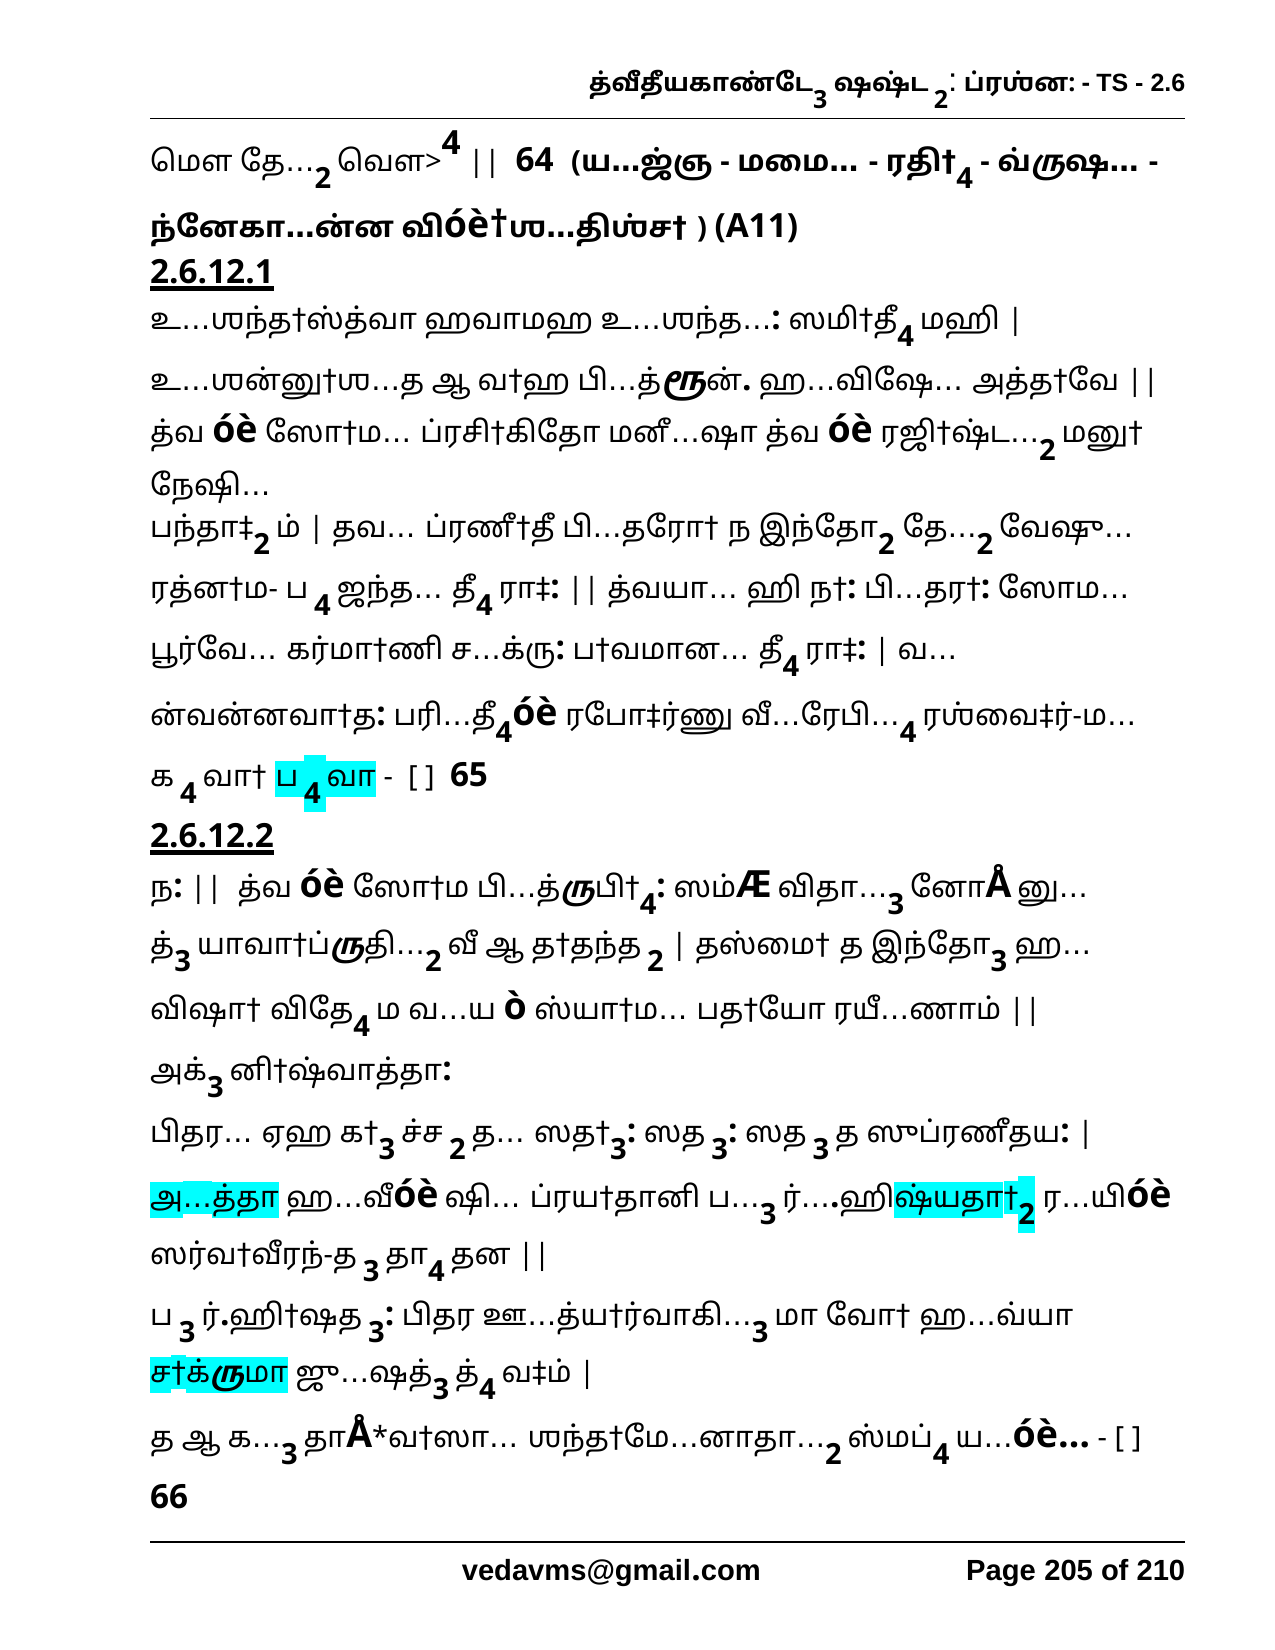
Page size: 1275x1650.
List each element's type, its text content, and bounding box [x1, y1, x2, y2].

text உ…ஶந்த†ஸ்த்வா ஹவாமஹ உ…ஶந்த…: ஸமி†தீ4மஹி | [150, 293, 1185, 355]
text ச†க்ருமா ஜு…ஷத்3த்4வ‡ம் | [150, 1351, 1185, 1408]
text ப3ர்.ஹி†ஷத3: பிதர ஊ…த்ய†ர்வாகி…3மா வோ† ஹ…வ்யா [150, 1290, 1185, 1351]
text 2.6.12.1 [150, 248, 1185, 293]
text ந: || த்வóè ஸோ†ம பி…த்ருபி†4: ஸம்Æவிதா…3னோÅனு… த்3யாவா†ப்ருதி…2வீ ஆ த†தந்த2 | தஸ்மை† த இந்தோ3 ஹ…விஷா† விதே4ம வ…யò ஸ்யா†ம… பத†யோ ரயீ…ணாம் || அக்3னி†ஷ்வாத்தா: பிதர… ஏஹ க†3ச்ச2த… ஸத†3: ஸத3: ஸத3த ஸுப்ரணீதய: | அ…த்தா ஹ…வீóèஷி… ப்ரய†தானி ப…3ர்….ஹிஷ்யதா†2 ர…யிóè ஸர்வ†வீரந்-த3தா4தன || [150, 857, 1185, 1290]
text பந்தா‡2ம் | தவ… ப்ரணீ†தீ பி…தரோ† ந இந்தோ2 தே…2வேஷு… ரத்ன†ம- ப4ஜந்த… தீ4ரா‡: || த்வயா… ஹி ந†: பி…தர†: ஸோம… பூர்வே… கர்மா†ணி ச…க்ரு: ப†வமான… தீ4ரா‡: | வ…ன்வன்னவா†த: பரி…தீ4óè ரபோ‡ர்ணு வீ…ரேபி…4ரஶ்வை‡ர்-ம…க4வா† ப4வா - [ ] 65 [150, 506, 1185, 812]
text த்வóè ஸோ†ம… ப்ரசி†கிதோ மனீ…ஷா த்வóè ரஜி†ஷ்ட…2மனு† நேஷி… [150, 403, 1185, 506]
text உ…ஶன்னு†ஶ…த ஆ வ†ஹ பி…த்ரூன். ஹ…விஷே… அத்த†வே || [150, 355, 1185, 403]
text மௌ தே…2வௌ>4 || 64 (ய…ஜ்ஞ - மமை… - ரதி†4 - வ்ருஷ… - ந்னேகா…ன்ன விóè†ஶ…திஶ்ச† ) (A11) [150, 119, 1185, 248]
text 2.6.12.2 [150, 812, 1185, 857]
text த ஆ க…3தாÅ*வ†ஸா… ஶந்த†மே…னாதா…2ஸ்மப்4ய…óè… - [ ] 66 [150, 1408, 1185, 1519]
